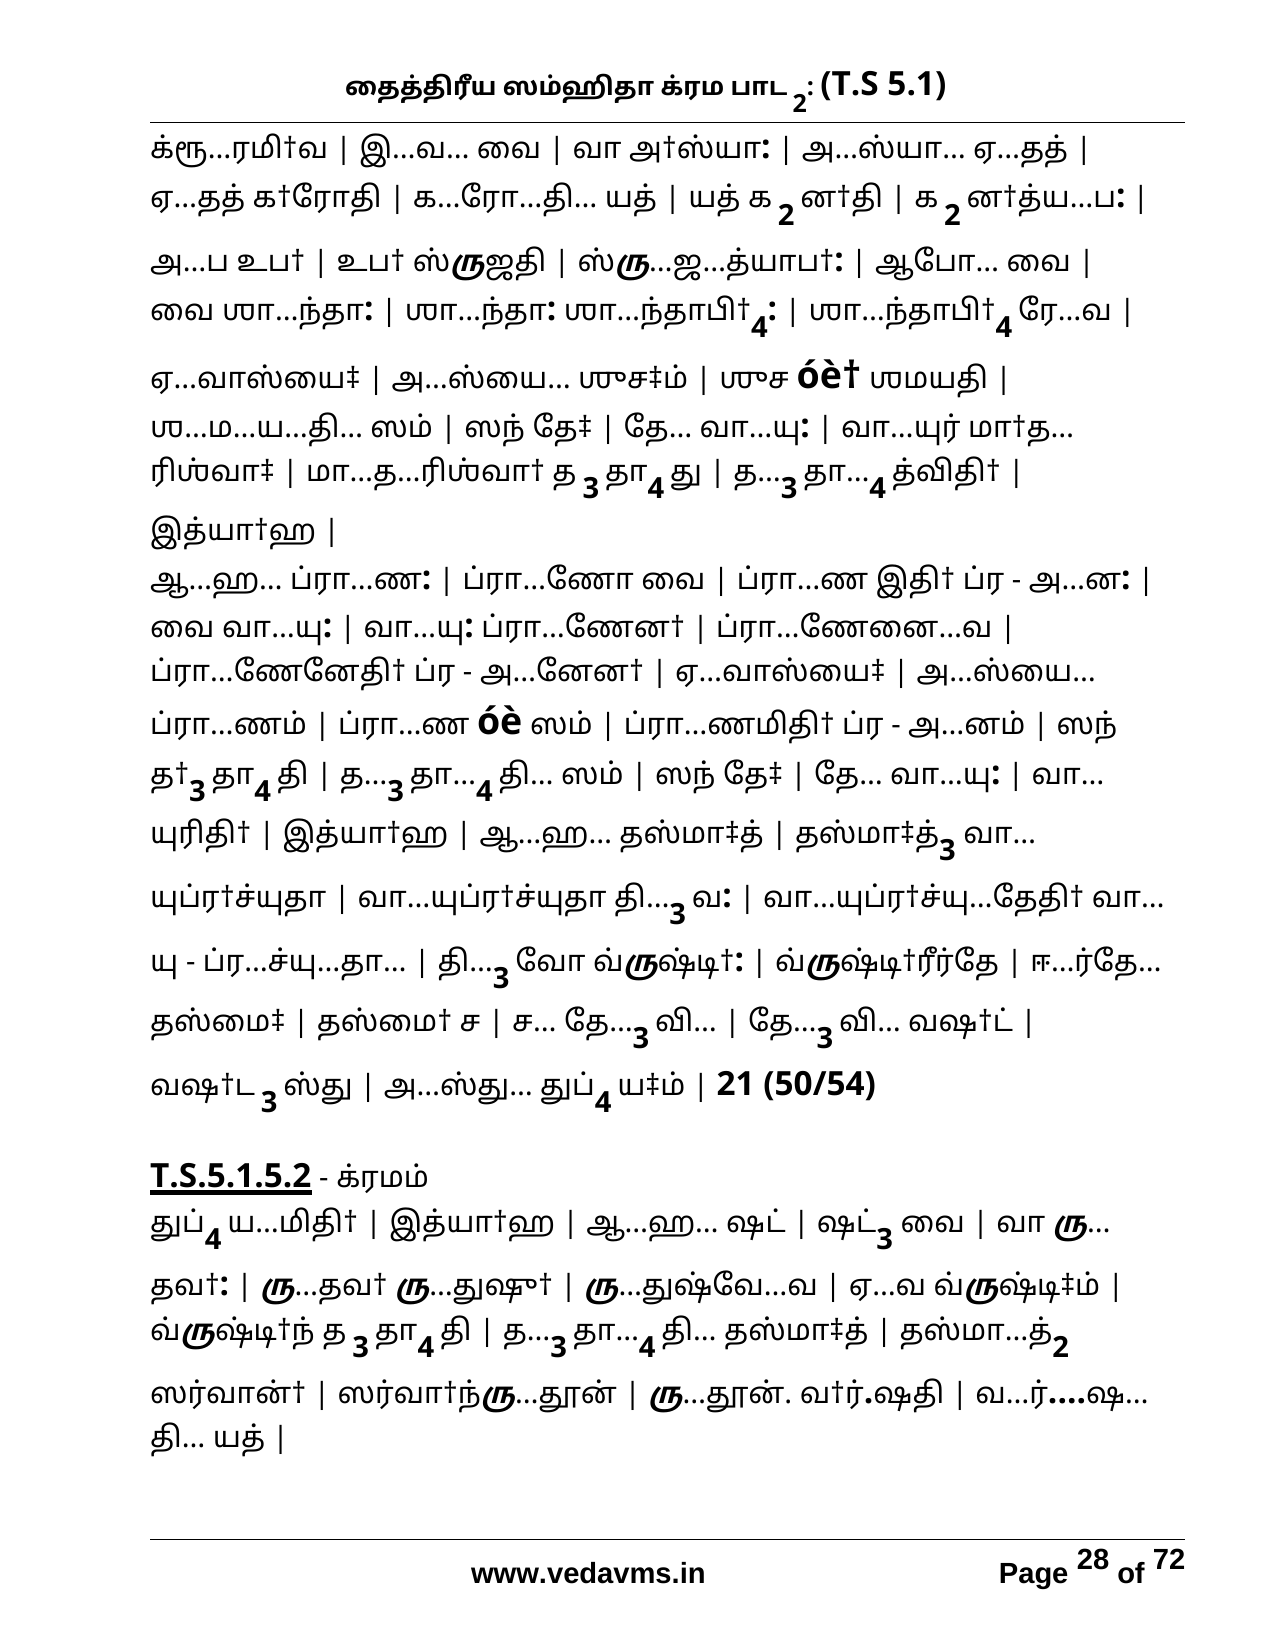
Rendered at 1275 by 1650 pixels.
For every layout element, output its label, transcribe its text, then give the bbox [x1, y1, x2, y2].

text க்ரூ…ரமி†வ | இ…வ… வை | வா அ†ஸ்யா: | அ…ஸ்யா… ஏ…தத் | ஏ…தத் க†ரோதி | க…ரோ…தி… யத் | யத் க2ன†தி | க2ன†த்ய…ப: | அ…ப உப† | உப† ஸ்ருஜதி | ஸ்ரு…ஜ…த்யாப†: | ஆபோ… வை | வை ஶா…ந்தா: | ஶா…ந்தா: ஶா…ந்தாபி†4: | ஶா…ந்தாபி†4ரே…வ | ஏ…வாஸ்யை‡ | அ…ஸ்யை… ஶுச‡ம் | ஶுசóè† ஶமயதி | ஶ…ம…ய…தி… ஸம் | ஸந் தே‡ | தே… வா…யு: | வா…யுர் மா†த…ரிஶ்வா‡ | மா…த…ரிஶ்வா† த3தா4து | த…3தா…4த்விதி† | இத்யா†ஹ | ஆ…ஹ… ப்ரா…ண: | ப்ரா…ணோ வை | ப்ரா…ண இதி† ப்ர - அ…ன: | வை வா…யு: | வா…யு: ப்ரா…ணேன† | ப்ரா…ணேனை…வ | ப்ரா…ணேனேதி† ப்ர - அ…னேன† | ஏ…வாஸ்யை‡ | அ…ஸ்யை… ப்ரா…ணம் | ப்ரா…ணóè ஸம் | ப்ரா…ணமிதி† ப்ர - அ…னம் | ஸந் த†3தா4தி | த…3தா…4தி… ஸம் | ஸந் தே‡ | தே… வா…யு: | வா…யுரிதி† | இத்யா†ஹ | ஆ…ஹ… தஸ்மா‡த் | தஸ்மா‡த்3 வா…யுப்ர†ச்யுதா | வா…யுப்ர†ச்யுதா தி…3வ: | வா…யுப்ர†ச்யு…தேதி† வா…யு - ப்ர…ச்யு…தா… | தி…3வோ வ்ருஷ்டி†: | வ்ருஷ்டி†ரீர்தே | ஈ…ர்தே… தஸ்மை‡ | தஸ்மை† ச | ச… தே…3வி… | தே…3வி… வஷ†ட் | வஷ†ட3ஸ்து | அ…ஸ்து… துப்4ய‡ம் | 21 (50/54) [150, 123, 1185, 1121]
text T.S.5.1.5.2 - க்ரமம் [150, 1152, 1185, 1199]
